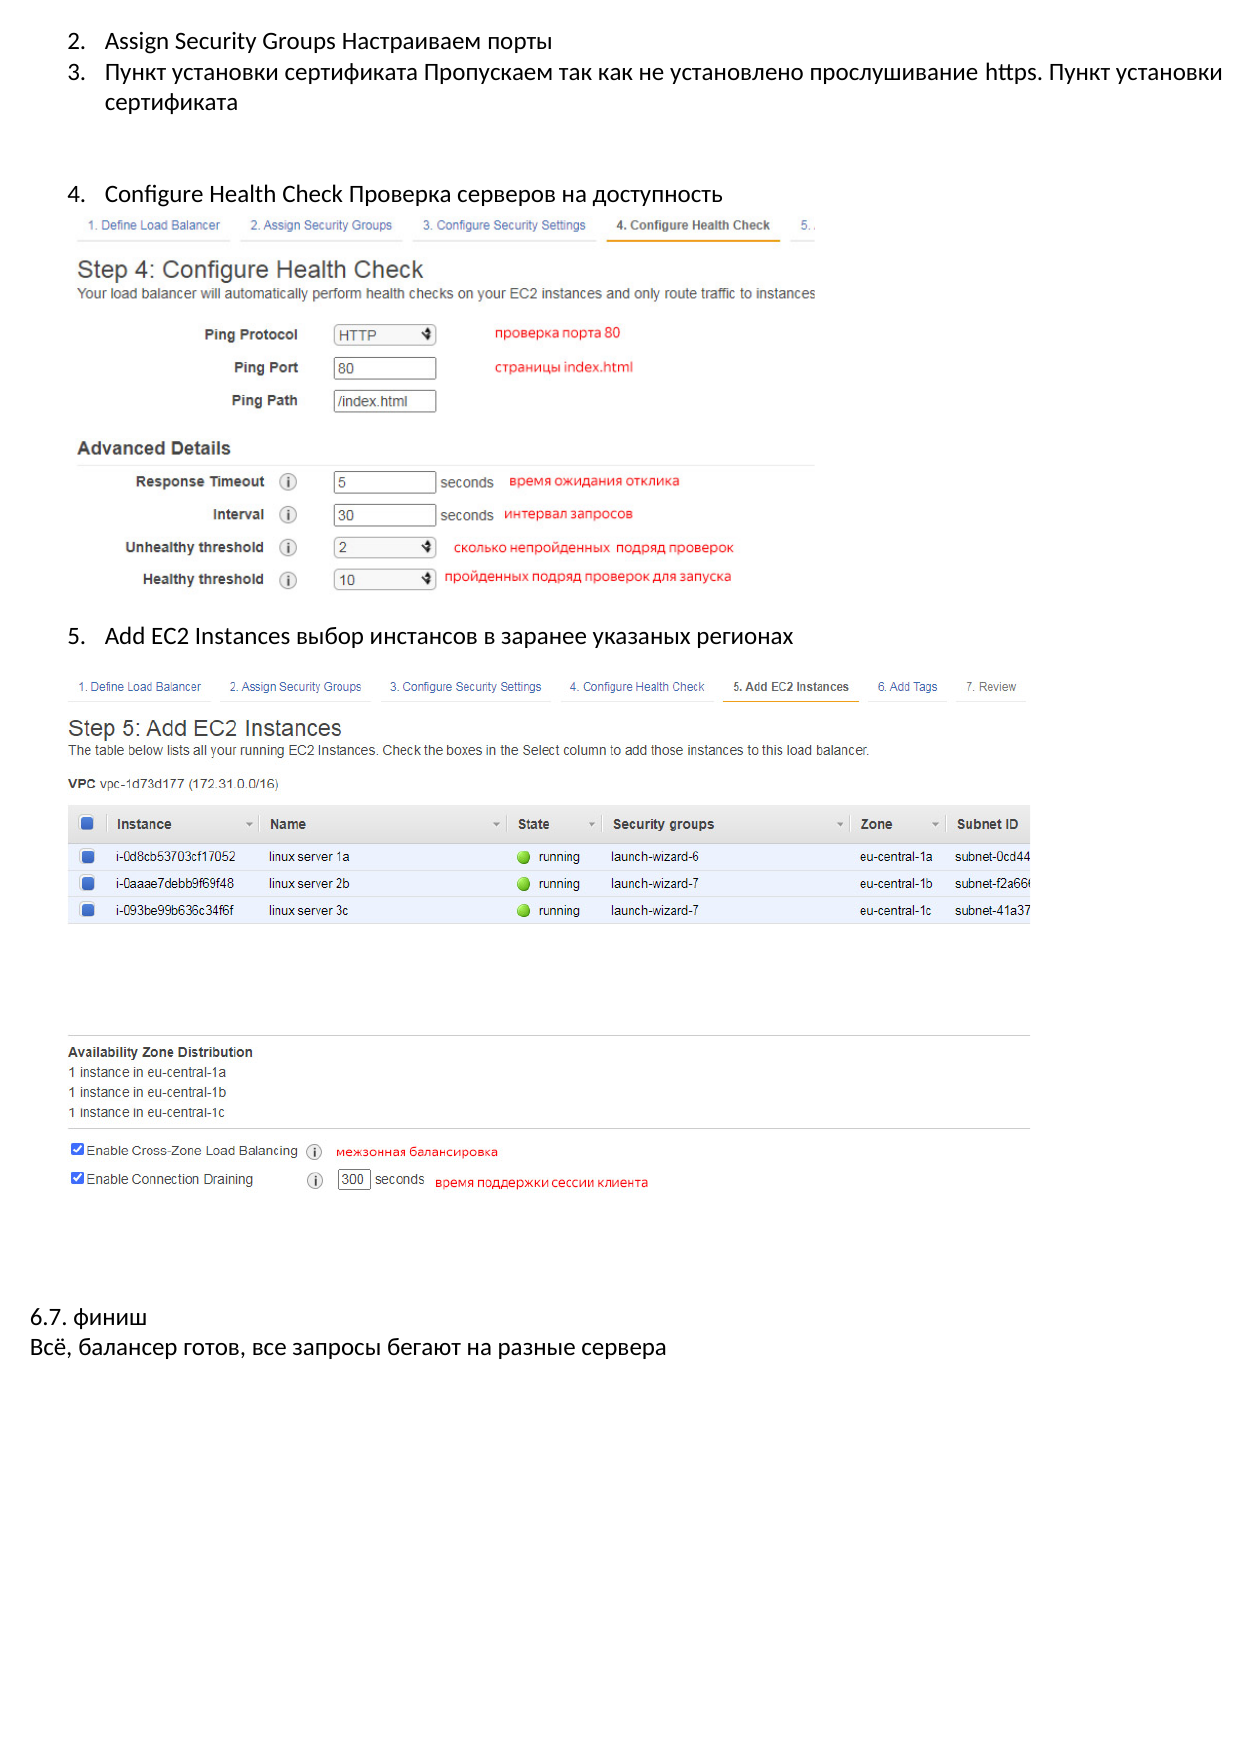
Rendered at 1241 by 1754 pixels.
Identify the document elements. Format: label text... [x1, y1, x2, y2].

picture [67, 681, 1031, 1301]
text Всё, балансер готов, все запросы бегают на разные сервера [29, 1331, 1226, 1362]
picture [67, 208, 815, 620]
list Configure Health Check Проверка серверов на доступность [67, 178, 1226, 209]
list Пункт установки сертификата Пропускаем так как не установлено прослушивание https. Пункт установки сертификата [67, 56, 1226, 117]
list Assign Security Groups Настраиваем порты [67, 26, 1226, 56]
list Add EC2 Instances выбор инстансов в заранее указаных регионах [67, 620, 1226, 650]
text 6.7. финиш [29, 1301, 1226, 1331]
